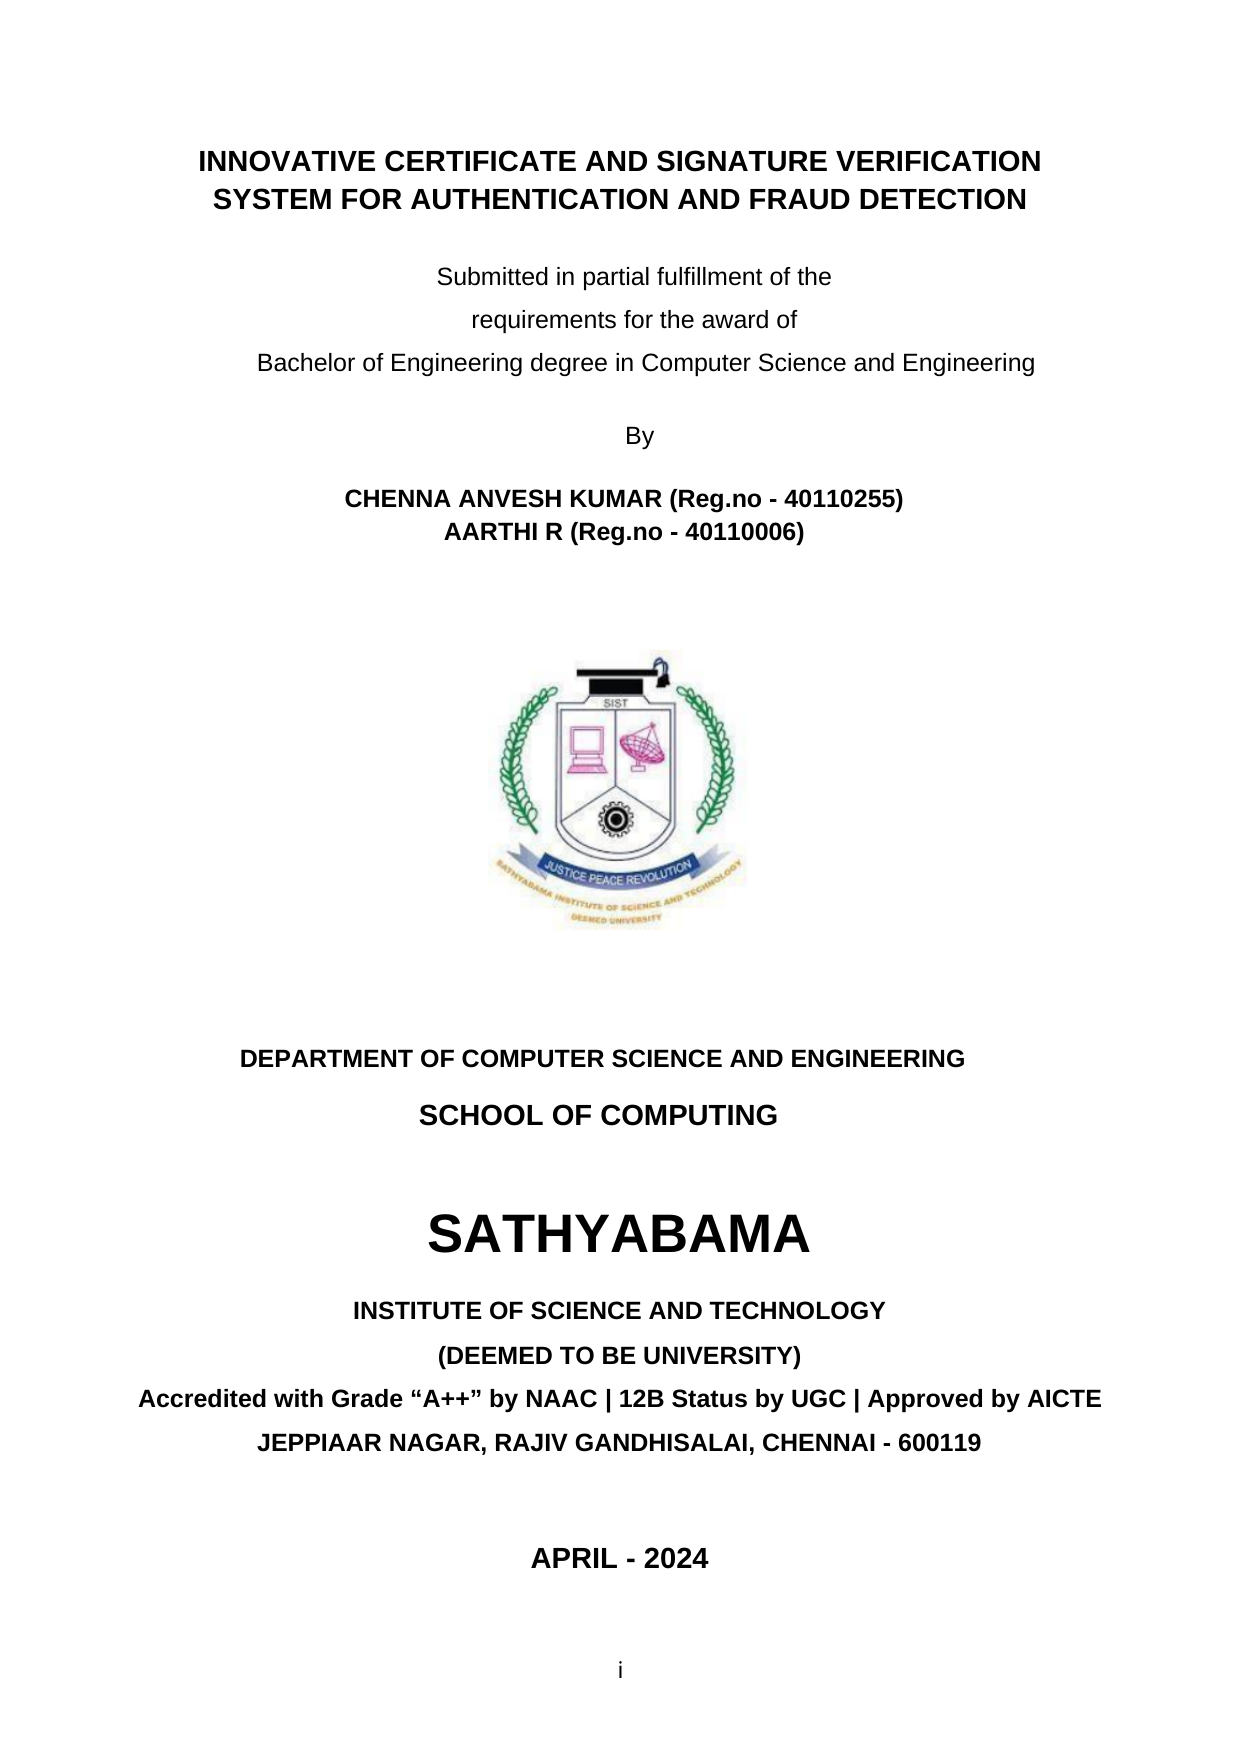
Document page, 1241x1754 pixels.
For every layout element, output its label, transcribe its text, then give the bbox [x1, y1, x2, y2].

subtitle INSTITUTE OF SCIENCE AND TECHNOLOGY [175, 1296, 1064, 1325]
subtitle DEPARTMENT OF COMPUTER SCIENCE AND ENGINEERING [193, 1044, 1012, 1073]
text INNOVATIVE CERTIFICATE AND SIGNATURE VERIFICATION SYSTEM FOR AUTHENTICATION AND FRAUD DETECTION [175, 144, 1065, 216]
text SCHOOL OF COMPUTING [346, 1098, 851, 1132]
text SATHYABAMA [175, 1201, 1064, 1263]
text AARTHI R (Reg.no - 40110006) [175, 517, 1074, 546]
text CHENNA ANVESH KUMAR (Reg.no - 40110255) [175, 484, 1074, 512]
text Submitted in partial fulfillment of the requirements for the award of [418, 262, 851, 334]
picture [428, 608, 795, 950]
text JEPPIAAR NAGAR, RAJIV GANDHISALAI, CHENNAI - 600119 [175, 1428, 1064, 1457]
subtitle APRIL - 2024 [175, 1541, 1064, 1574]
text Bachelor of Engineering degree in Computer Science and Engineering [250, 348, 1056, 377]
text By [625, 421, 1065, 449]
subtitle (DEEMED TO BE UNIVERSITY) [175, 1341, 1064, 1369]
text Accredited with Grade “A++” by NAAC | 12B Status by UGC | Approved by AICTE [137, 1384, 1103, 1413]
